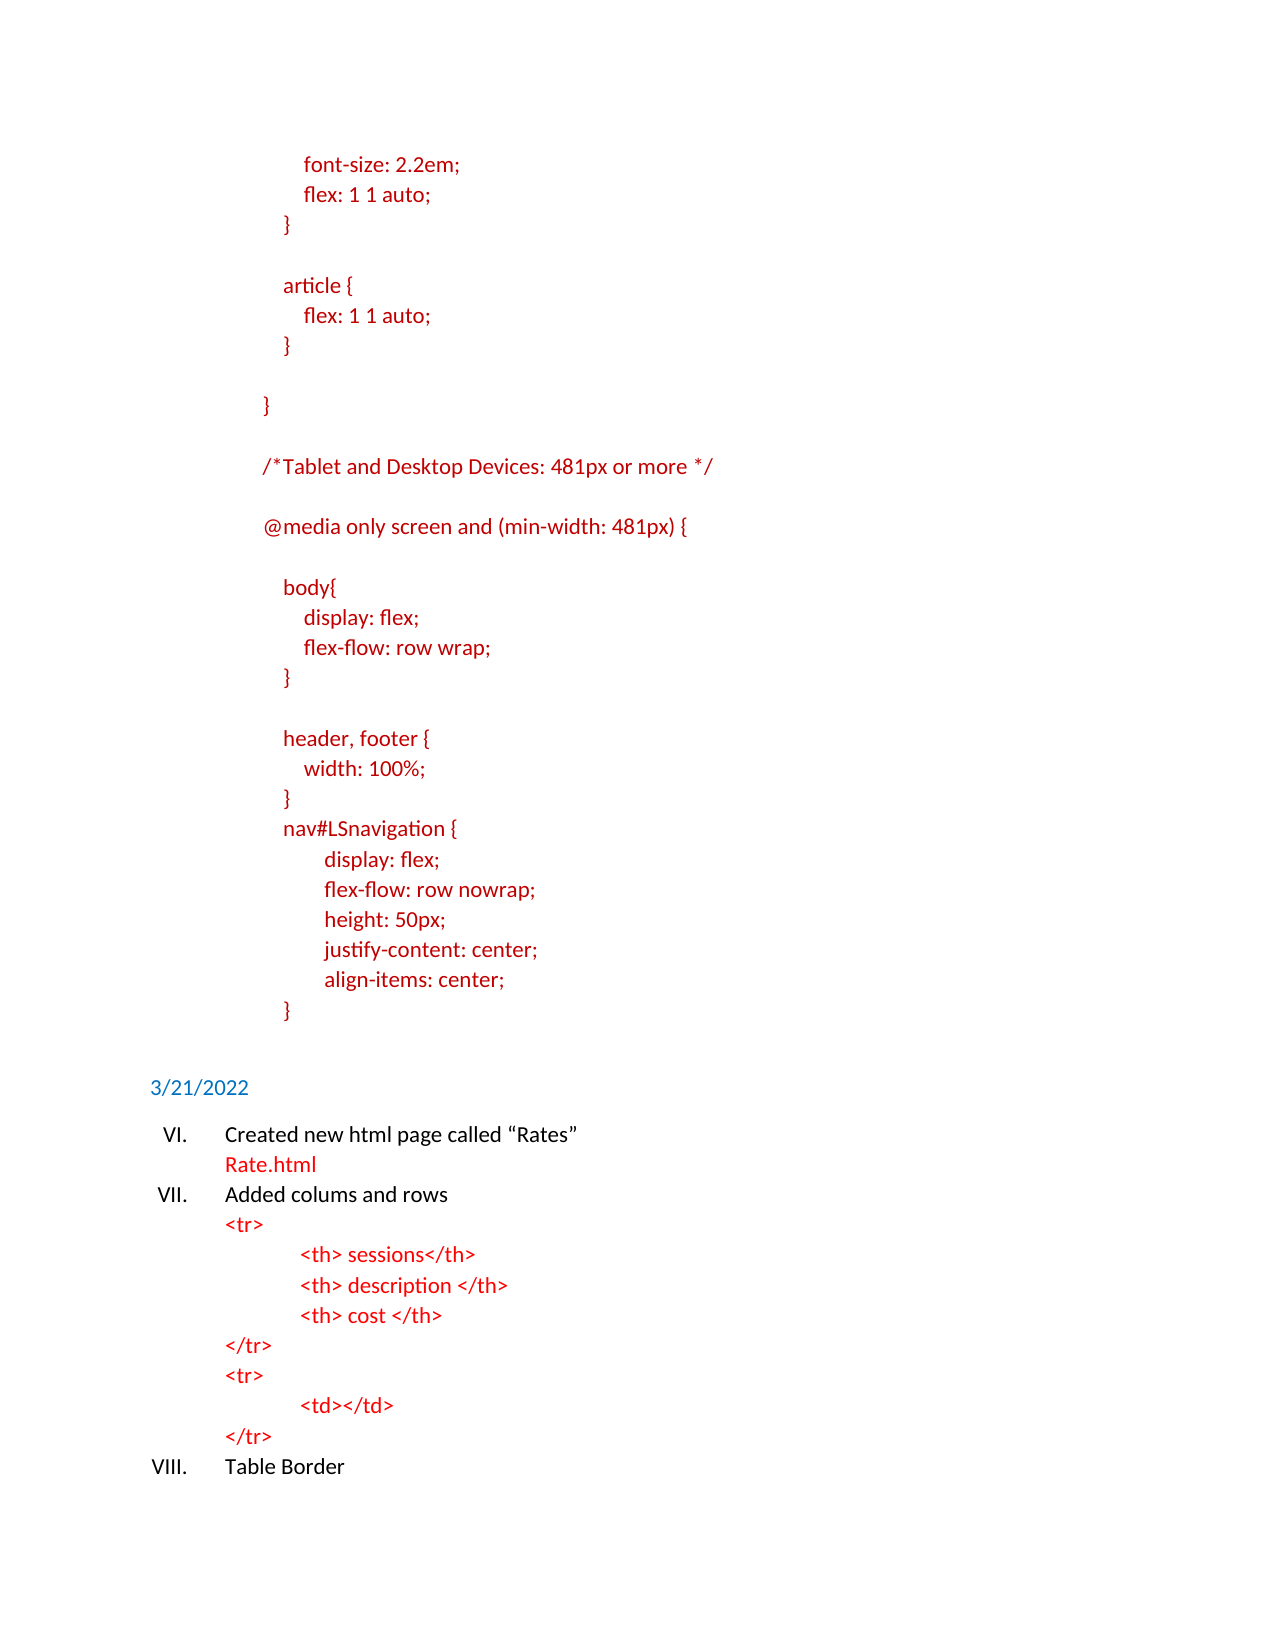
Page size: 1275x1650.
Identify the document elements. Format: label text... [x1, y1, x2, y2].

list /*Tablet and Desktop Devices: 481px or more */ [262, 452, 1125, 480]
list flex: 1 1 auto; [262, 301, 1125, 329]
list width: 100%; [262, 754, 1125, 782]
list display: flex; [262, 845, 1125, 873]
list nav#LSnavigation { [262, 814, 1125, 843]
list header, footer { [262, 724, 1125, 752]
list align-items: center; [262, 966, 1125, 994]
list Table Border [187, 1452, 1125, 1480]
list font-size: 2.2em; [262, 150, 1125, 178]
list <th> cost </th> [225, 1301, 1125, 1329]
list <tr> [225, 1361, 1125, 1389]
list <tr> [225, 1210, 1125, 1238]
list display: flex; [262, 603, 1125, 631]
list </tr> [225, 1422, 1125, 1450]
list </tr> [225, 1331, 1125, 1359]
list } [262, 210, 1125, 238]
text 3/21/2022 [150, 1073, 1125, 1101]
list } [262, 392, 1125, 420]
list @media only screen and (min-width: 481px) { [262, 512, 1125, 541]
list flex-flow: row nowrap; [262, 875, 1125, 903]
list flex-flow: row wrap; [262, 633, 1125, 661]
list } [262, 996, 1125, 1024]
list article { [262, 271, 1125, 299]
list Created new html page called “Rates” [187, 1120, 1125, 1148]
list body{ [262, 573, 1125, 601]
list <td></td> [225, 1392, 1125, 1420]
list <th> sessions</th> [225, 1241, 1125, 1269]
list Rate.html [225, 1150, 1125, 1178]
list } [262, 331, 1125, 359]
list } [262, 784, 1125, 812]
list height: 50px; [262, 905, 1125, 933]
list Added colums and rows [187, 1180, 1125, 1208]
list <th> description </th> [225, 1271, 1125, 1299]
list } [262, 663, 1125, 692]
list flex: 1 1 auto; [262, 180, 1125, 208]
list justify-content: center; [262, 935, 1125, 963]
